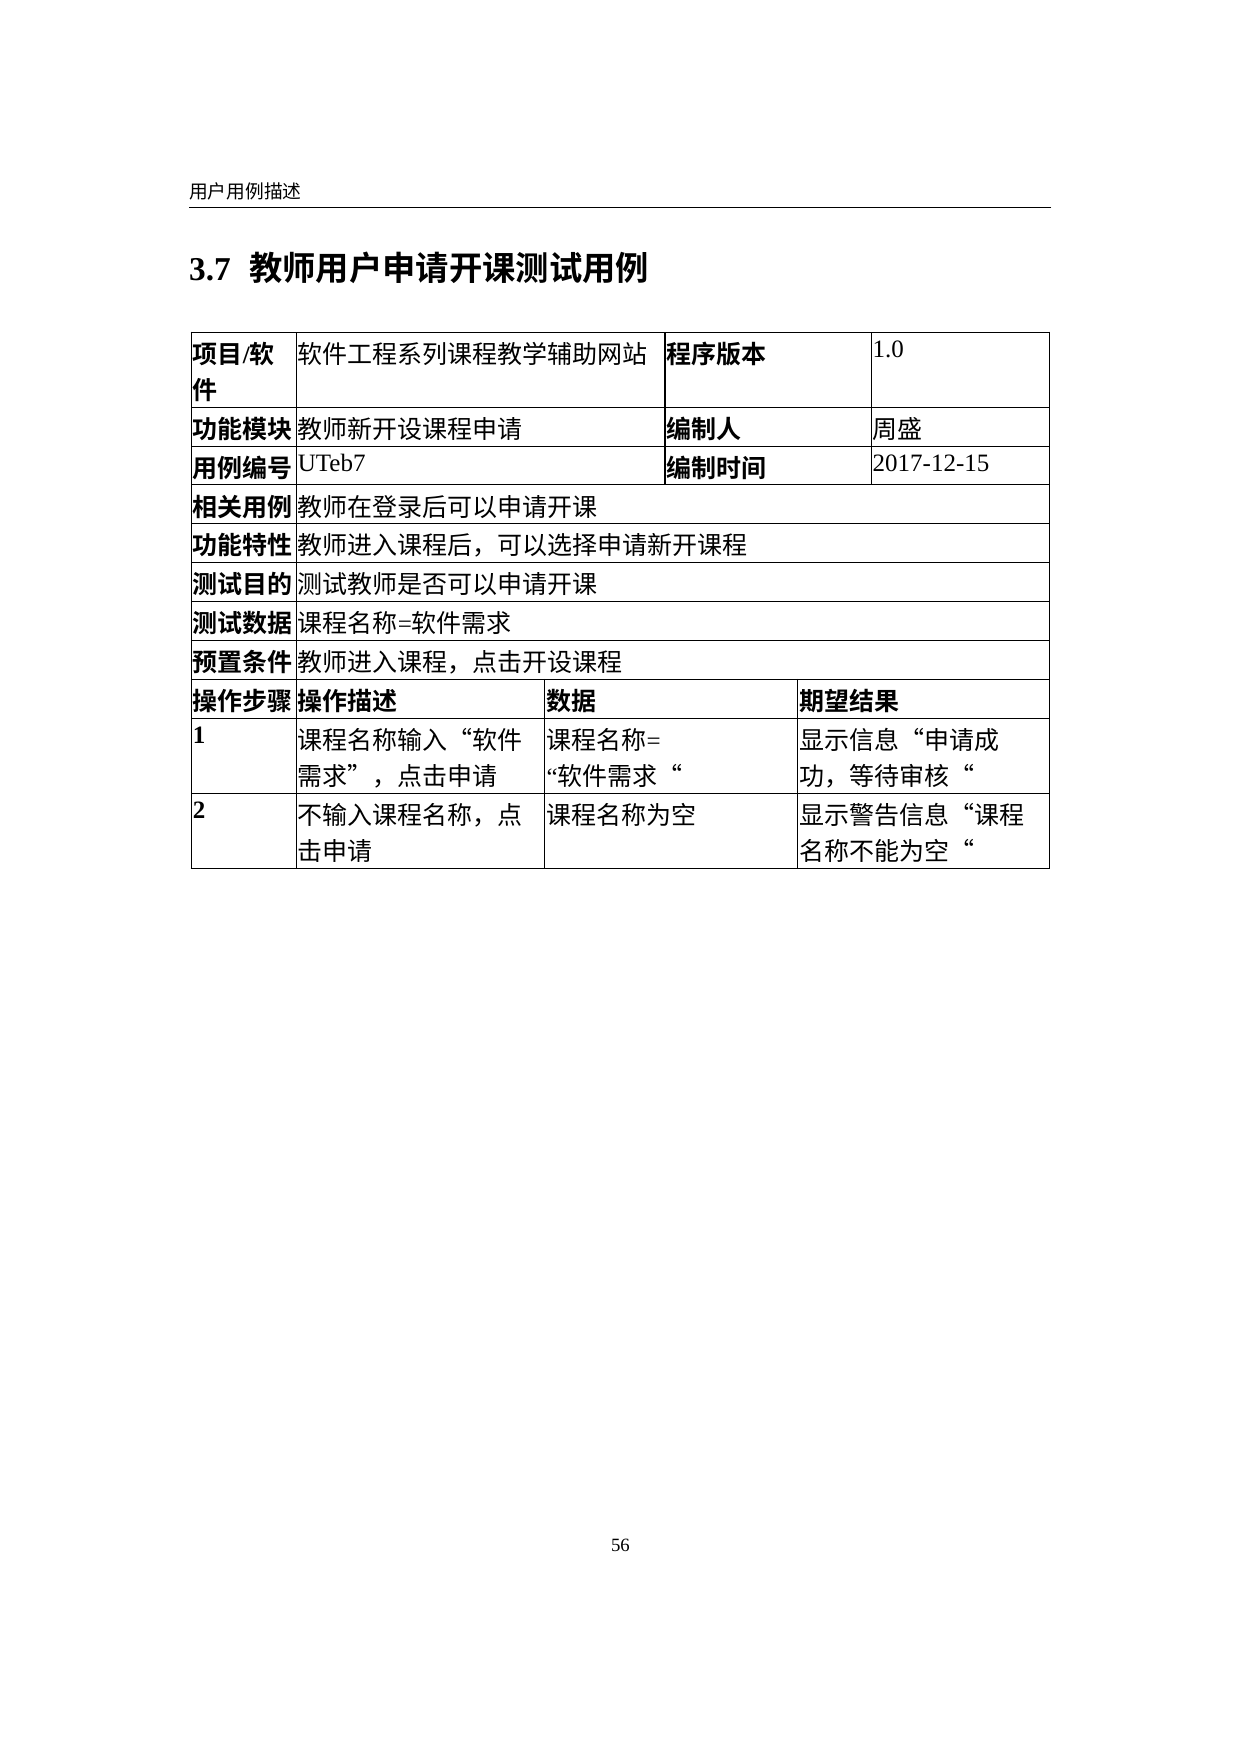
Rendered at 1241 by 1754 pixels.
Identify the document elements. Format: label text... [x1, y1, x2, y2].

table_cell 功能特性 [192, 524, 296, 562]
table_cell 操作描述 [297, 680, 544, 717]
table_header 程序版本 [666, 333, 871, 407]
table_cell 显示警告信息“课程名称不能为空“ [798, 794, 1049, 868]
table_cell 教师进入课程后，可以选择申请新开课程 [297, 524, 1049, 562]
table_cell 课程名称输入“软件需求”，点击申请 [297, 719, 544, 793]
table_cell UTeb7 [297, 447, 664, 484]
table_header 项目/软件 [192, 333, 296, 407]
table_cell 编制时间 [666, 447, 871, 484]
table_cell 教师进入课程，点击开设课程 [297, 641, 1049, 679]
table_cell 不输入课程名称，点击申请 [297, 794, 544, 868]
table_cell 编制人 [666, 408, 871, 446]
table_cell 1 [192, 719, 296, 793]
table_cell 数据 [545, 680, 797, 717]
table_cell 功能模块 [192, 408, 296, 446]
table_header 软件工程系列课程教学辅助网站 [297, 333, 664, 407]
table_cell 测试目的 [192, 563, 296, 601]
subtitle 教师用户申请开课测试用例 [189, 242, 1051, 290]
table_header 1.0 [872, 333, 1049, 407]
table_cell 期望结果 [798, 680, 1049, 717]
table_cell 2017-12-15 [872, 447, 1049, 484]
table_cell 课程名称=软件需求 [297, 602, 1049, 640]
table_cell 测试教师是否可以申请开课 [297, 563, 1049, 601]
table_cell 预置条件 [192, 641, 296, 679]
table_cell 相关用例 [192, 485, 296, 523]
table_cell 测试数据 [192, 602, 296, 640]
table_cell 课程名称为空 [545, 794, 797, 868]
table_cell 操作步骤 [192, 680, 296, 717]
table_cell 显示信息“申请成功，等待审核“ [798, 719, 1049, 793]
table_cell 教师新开设课程申请 [297, 408, 664, 446]
table_cell 周盛 [872, 408, 1049, 446]
table_cell 2 [192, 794, 296, 868]
table_cell 课程名称= “软件需求“ [545, 719, 797, 793]
table_cell 教师在登录后可以申请开课 [297, 485, 1049, 523]
table_cell 用例编号 [192, 447, 296, 484]
